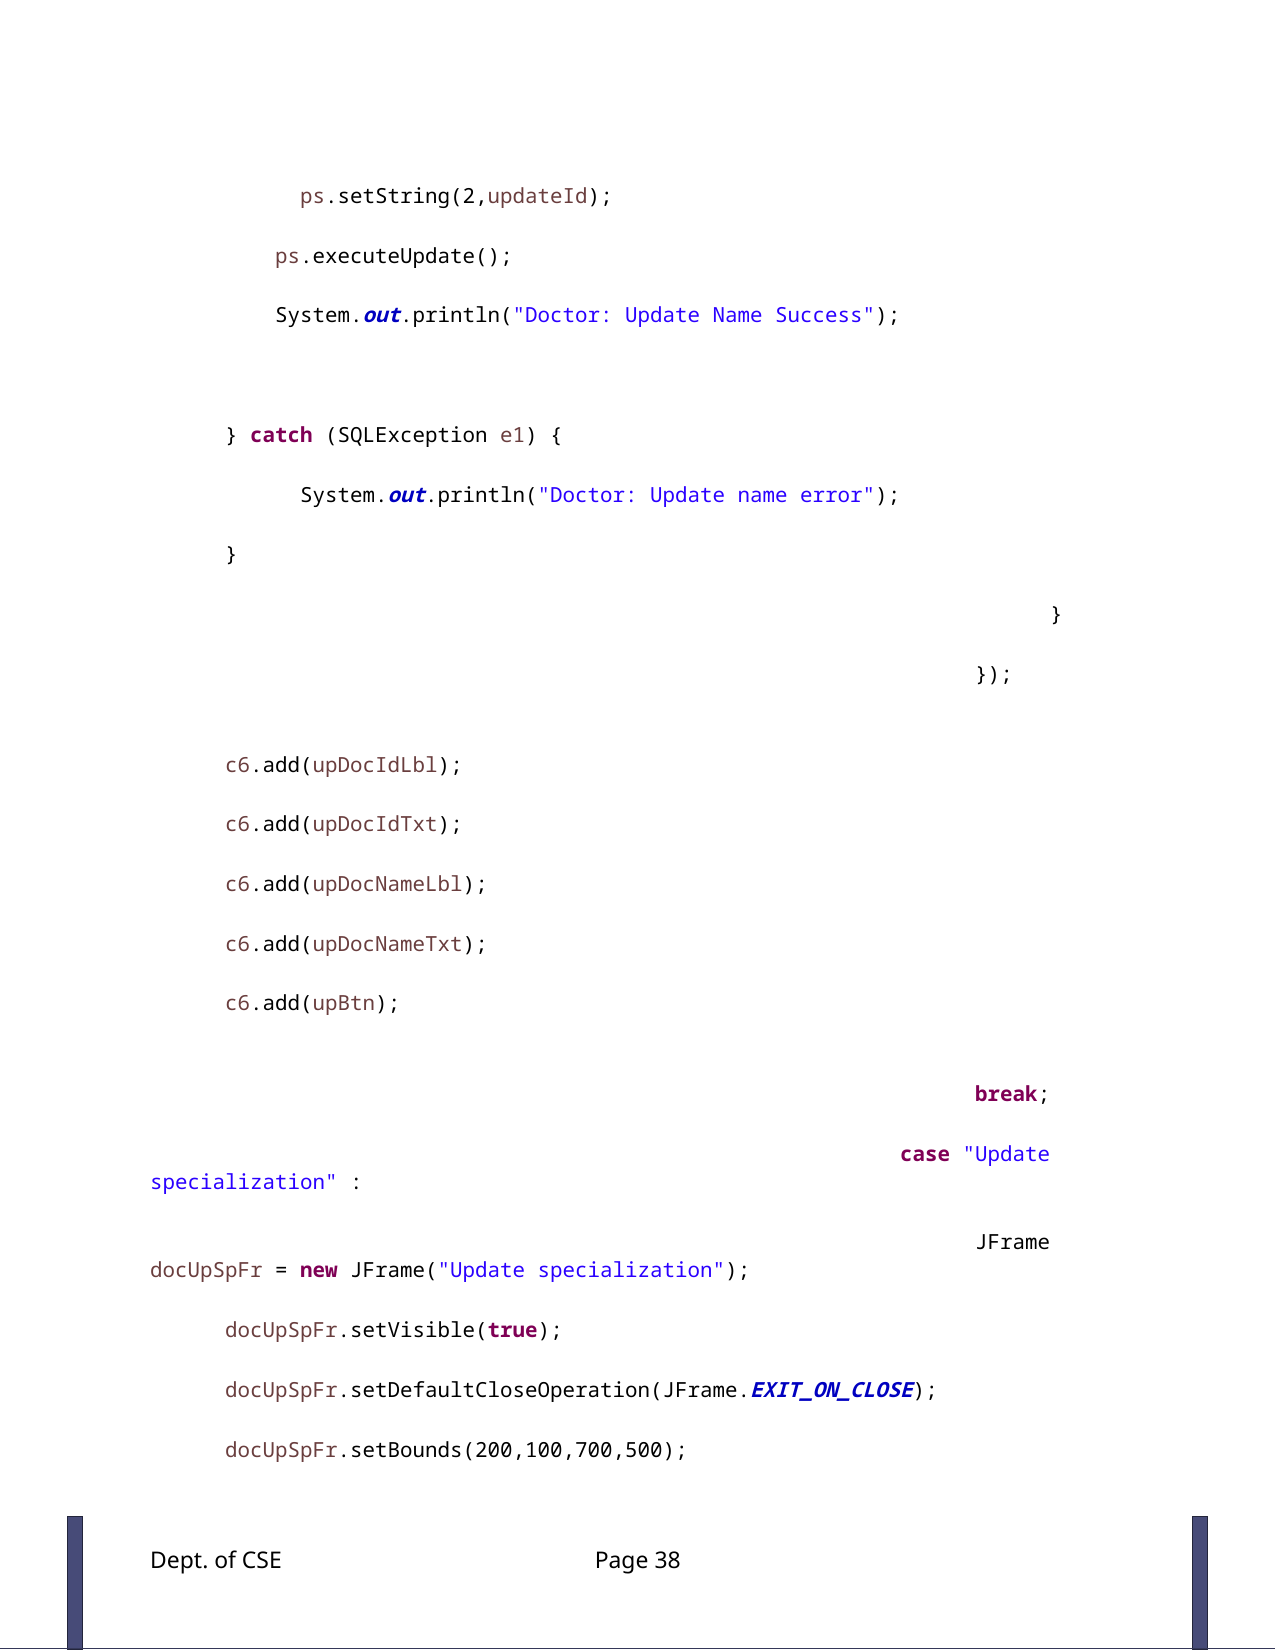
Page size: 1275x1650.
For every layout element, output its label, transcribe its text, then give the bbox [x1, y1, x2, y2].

text docUpSpFr.setVisible(true); [150, 1284, 1125, 1344]
text c6.add(upDocIdTxt); [150, 778, 1125, 838]
text docUpSpFr.setBounds(200,100,700,500); [150, 1403, 1125, 1463]
text } [150, 508, 1125, 568]
text c6.add(upDocNameLbl); [150, 838, 1125, 897]
text System.out.println("Doctor: Update name error"); [150, 448, 1125, 508]
text c6.add(upDocNameTxt); [150, 897, 1125, 957]
text case "Update specialization" : [150, 1139, 1125, 1196]
text } catch (SQLException e1) { [150, 389, 1125, 448]
text } [150, 599, 1125, 627]
text ps.executeUpdate(); [150, 210, 1125, 269]
text }); [150, 659, 1125, 687]
text c6.add(upDocIdLbl); [150, 718, 1125, 778]
text docUpSpFr.setDefaultCloseOperation(JFrame.EXIT_ON_CLOSE); [150, 1344, 1125, 1403]
text JFrame docUpSpFr = new JFrame("Update specialization"); [150, 1227, 1125, 1284]
text break; [150, 1079, 1125, 1108]
text c6.add(upBtn); [150, 957, 1125, 1017]
text System.out.println("Doctor: Update Name Success"); [150, 269, 1125, 329]
text ps.setString(2,updateId); [150, 150, 1125, 210]
